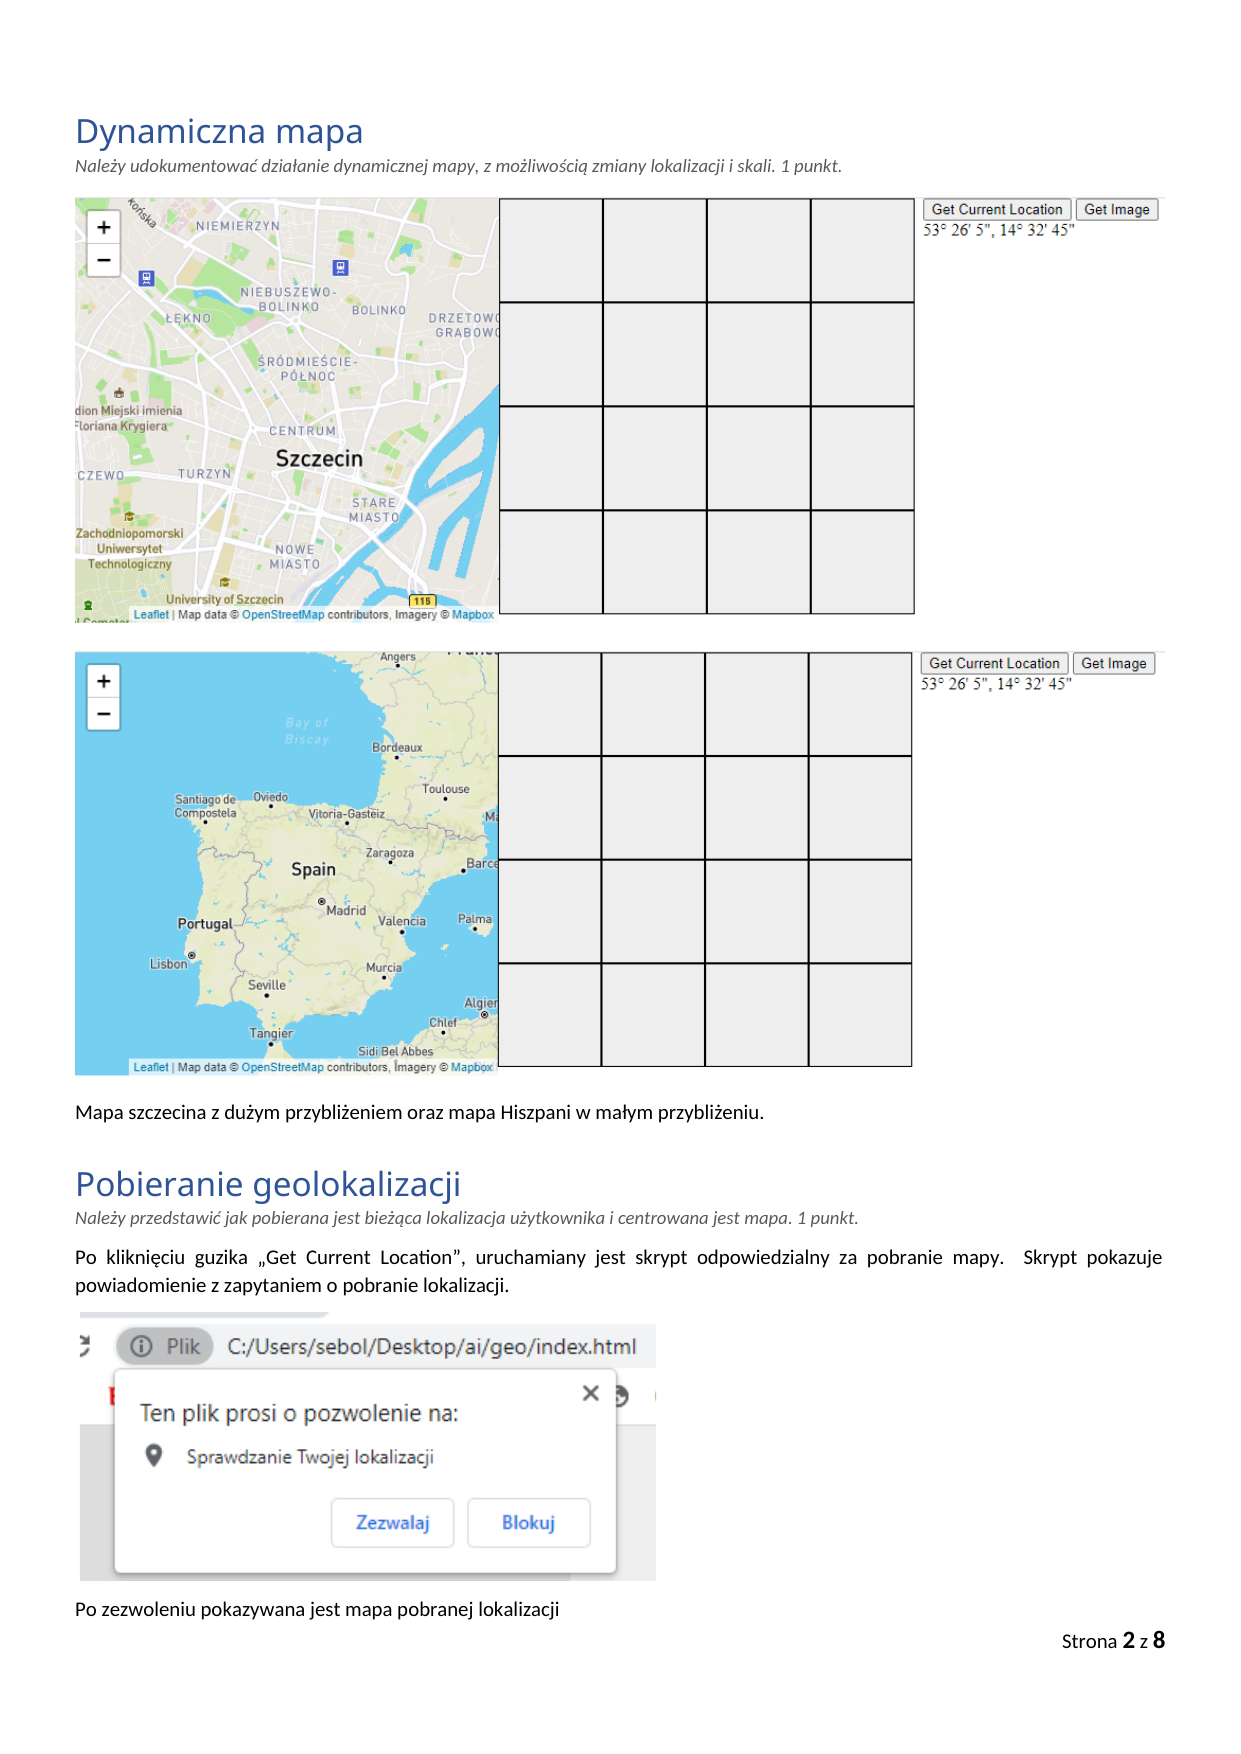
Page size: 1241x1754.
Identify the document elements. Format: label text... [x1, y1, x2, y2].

text Po zezwoleniu pokazywana jest mapa pobranej lokalizacji [75, 1596, 1165, 1621]
text Mapa szczecina z dużym przybliżeniem oraz mapa Hiszpani w małym przybliżeniu. [75, 1099, 1165, 1125]
text Należy udokumentować działanie dynamicznej mapy, z możliwością zmiany lokalizacji i skali. 1 punkt. [75, 154, 1165, 177]
subtitle Dynamiczna mapa [75, 108, 1165, 154]
subtitle Pobieranie geolokalizacji [75, 1161, 1165, 1206]
picture [75, 645, 1166, 1085]
picture [75, 191, 1166, 643]
text Po kliknięciu guzika „Get Current Location”, uruchamiany jest skrypt odpowiedzialny za pobranie mapy. Skrypt pokazuje powiadomienie z zapytaniem o pobranie lokalizacji. [75, 1244, 1165, 1297]
picture [79, 1312, 657, 1581]
text Należy przedstawić jak pobierana jest bieżąca lokalizacja użytkownika i centrowana jest mapa. 1 punkt. [75, 1206, 1165, 1229]
